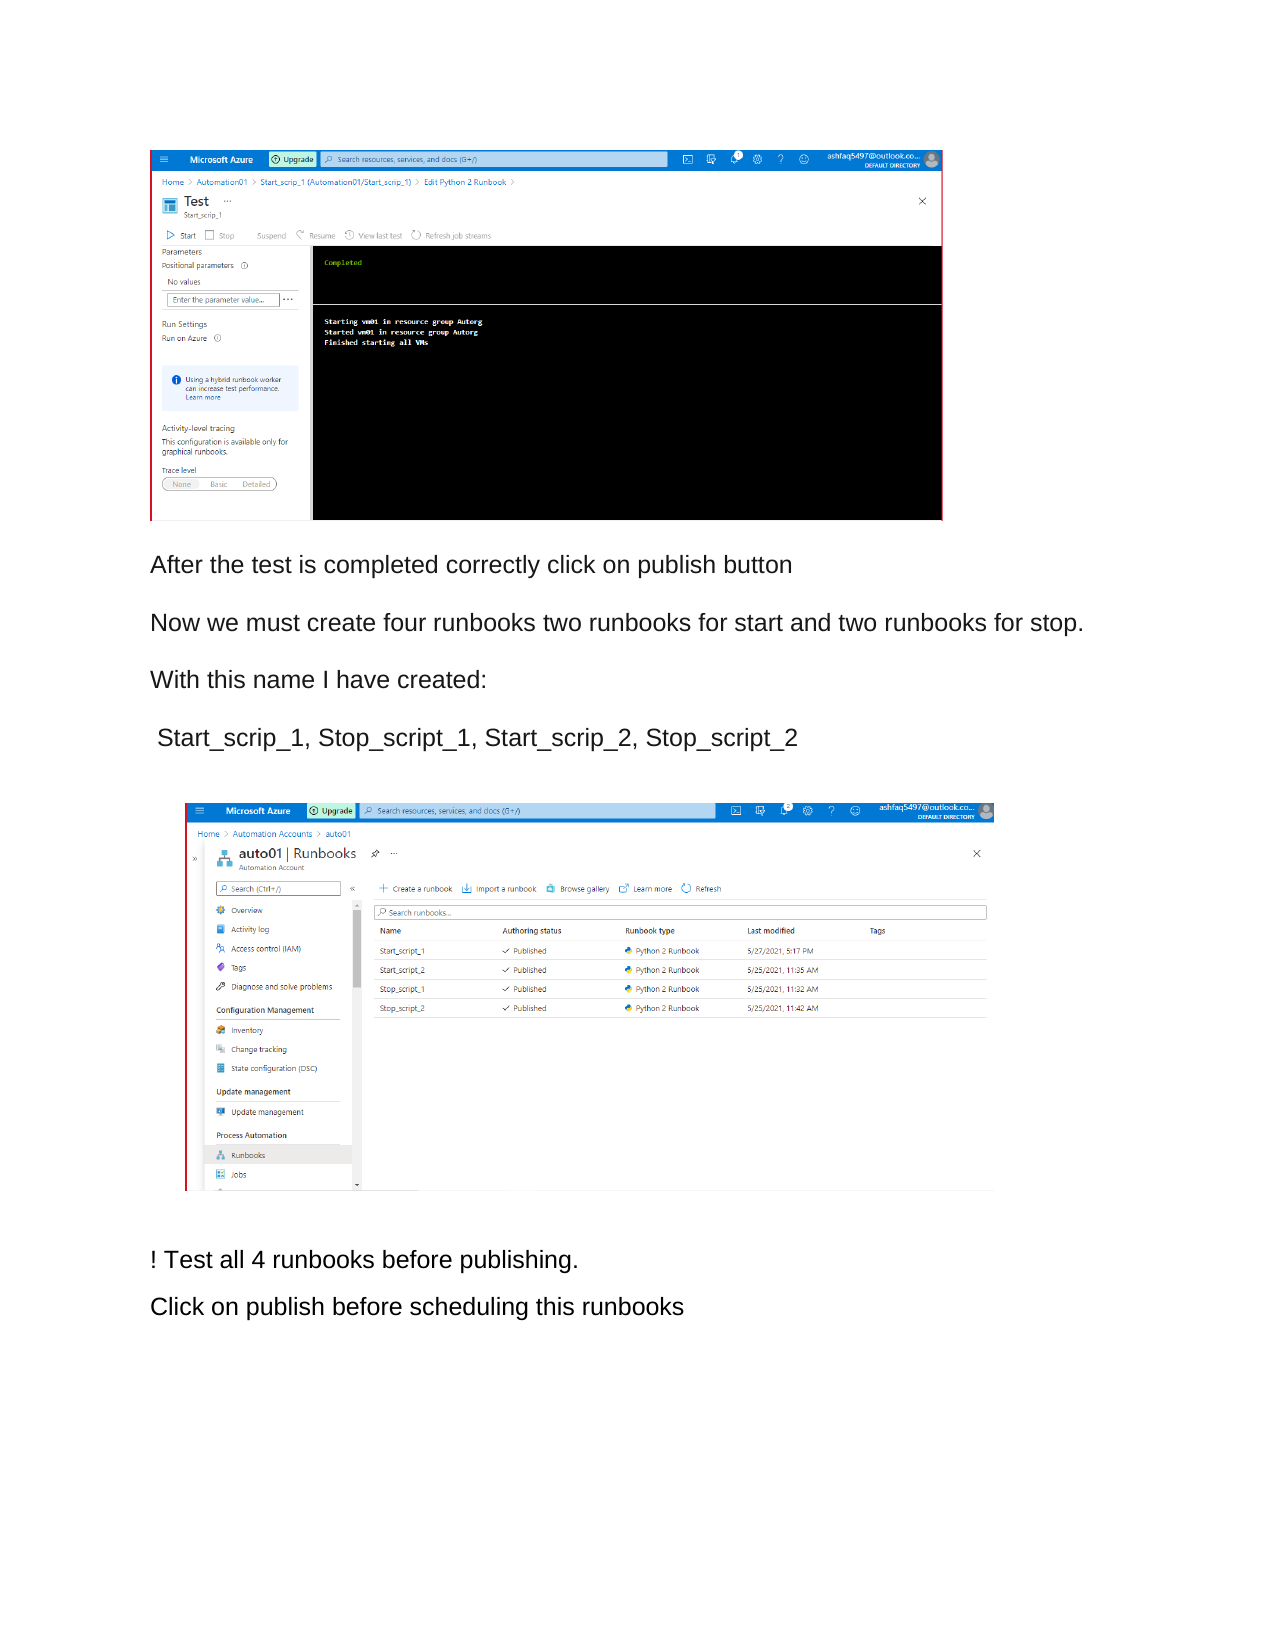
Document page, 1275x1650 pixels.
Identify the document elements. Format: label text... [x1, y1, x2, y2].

picture [185, 803, 995, 1191]
text Start_scrip_1, Stop_script_1, Start_scrip_2, Stop_script_2 [150, 723, 1125, 752]
text Now we must create four runbooks two runbooks for start and two runbooks for stop. [150, 608, 1125, 636]
text Click on publish before scheduling this runbooks [150, 1292, 1125, 1321]
text ! Test all 4 runbooks before publishing. [150, 1245, 1125, 1273]
text After the test is completed correctly click on publish button [150, 550, 1125, 578]
picture [150, 150, 943, 521]
text With this name I have created: [150, 666, 1125, 694]
